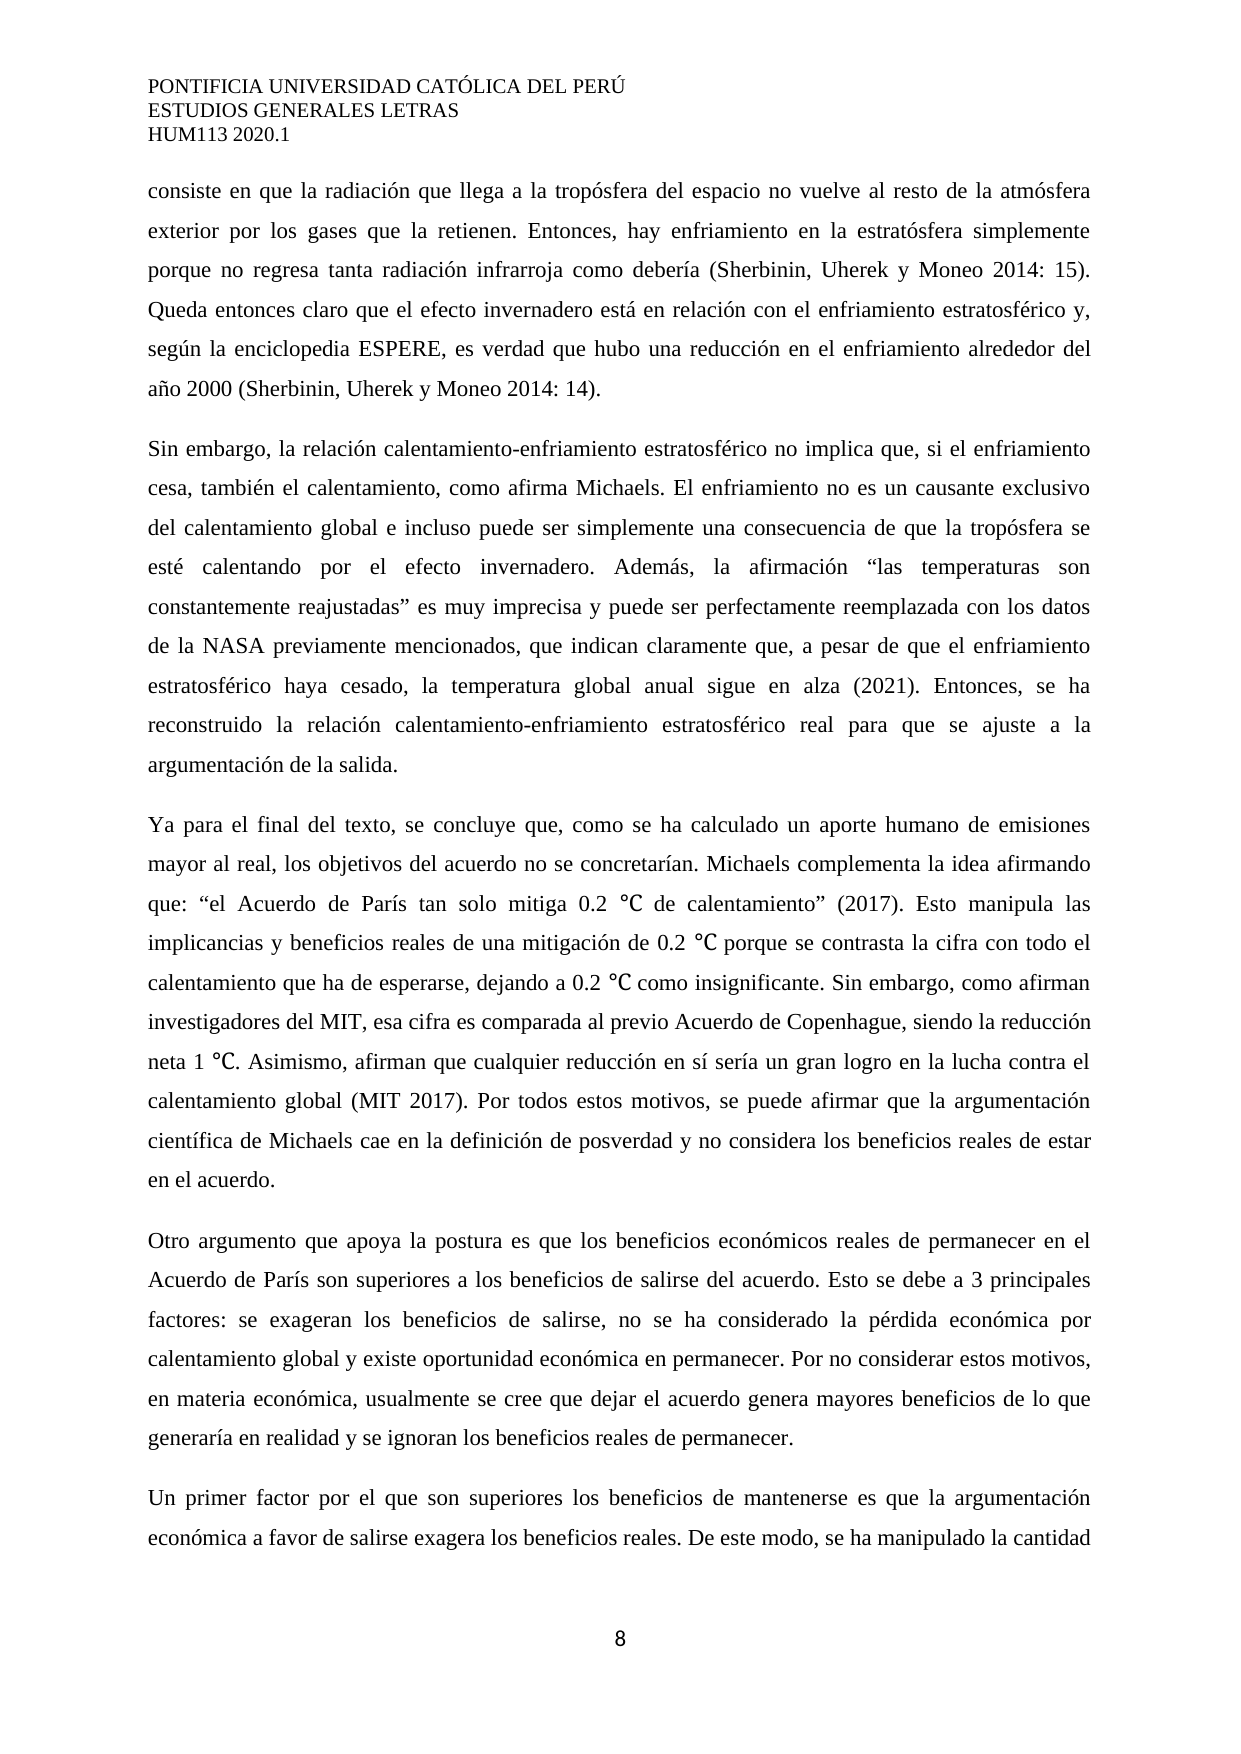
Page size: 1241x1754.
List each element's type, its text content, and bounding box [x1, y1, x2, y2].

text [148, 1484, 1092, 1550]
text Sin embargo, la relación calentamiento-enfriamiento estratosférico no implica que, si el enfriamiento cesa, también el calentamiento, como afirma Michaels. El enfriamiento no es un causante exclusivo del calentamiento global e incluso puede ser simplemente una consecuencia de que la tropósfera se esté calentando por el efecto invernadero. Además, la afirmación “las temperaturas son constantemente reajustadas” es muy imprecisa y puede ser perfectamente reemplazada con los datos de la NASA previamente mencionados, que indican claramente que, a pesar de que el enfriamiento estratosférico haya cesado, la temperatura global anual sigue en alza (2021). Entonces, se ha reconstruido la relación calentamiento-enfriamiento estratosférico real para que se ajuste a la argumentación de la salida. [148, 435, 1092, 777]
text Ya para el final del texto, se concluye que, como se ha calculado un aporte humano de emisiones mayor al real, los objetivos del acuerdo no se concretarían. Michaels complementa la idea afirmando que: “el Acuerdo de París tan solo mitiga 0.2 ℃ de calentamiento” (2017). Esto manipula las implicancias y beneficios reales de una mitigación de 0.2 ℃ porque se contrasta la cifra con todo el calentamiento que ha de esperarse, dejando a 0.2 ℃ como insignificante. Sin embargo, como afirman investigadores del MIT, esa cifra es comparada al previo Acuerdo de Copenhague, siendo la reducción neta 1 ℃. Asimismo, afirman que cualquier reducción en sí sería un gran logro en la lucha contra el calentamiento global (MIT 2017). Por todos estos motivos, se puede afirmar que la argumentación científica de Michaels cae en la definición de posverdad y no considera los beneficios reales de estar en el acuerdo. [148, 811, 1092, 1193]
text Otro argumento que apoya la postura es que los beneficios económicos reales de permanecer en el Acuerdo de París son superiores a los beneficios de salirse del acuerdo. Esto se debe a 3 principales factores: se exageran los beneficios de salirse, no se ha considerado la pérdida económica por calentamiento global y existe oportunidad económica en permanecer. Por no considerar estos motivos, en materia económica, usualmente se cree que dejar el acuerdo genera mayores beneficios de lo que generaría en realidad y se ignoran los beneficios reales de permanecer. [148, 1227, 1092, 1450]
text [148, 177, 1092, 401]
